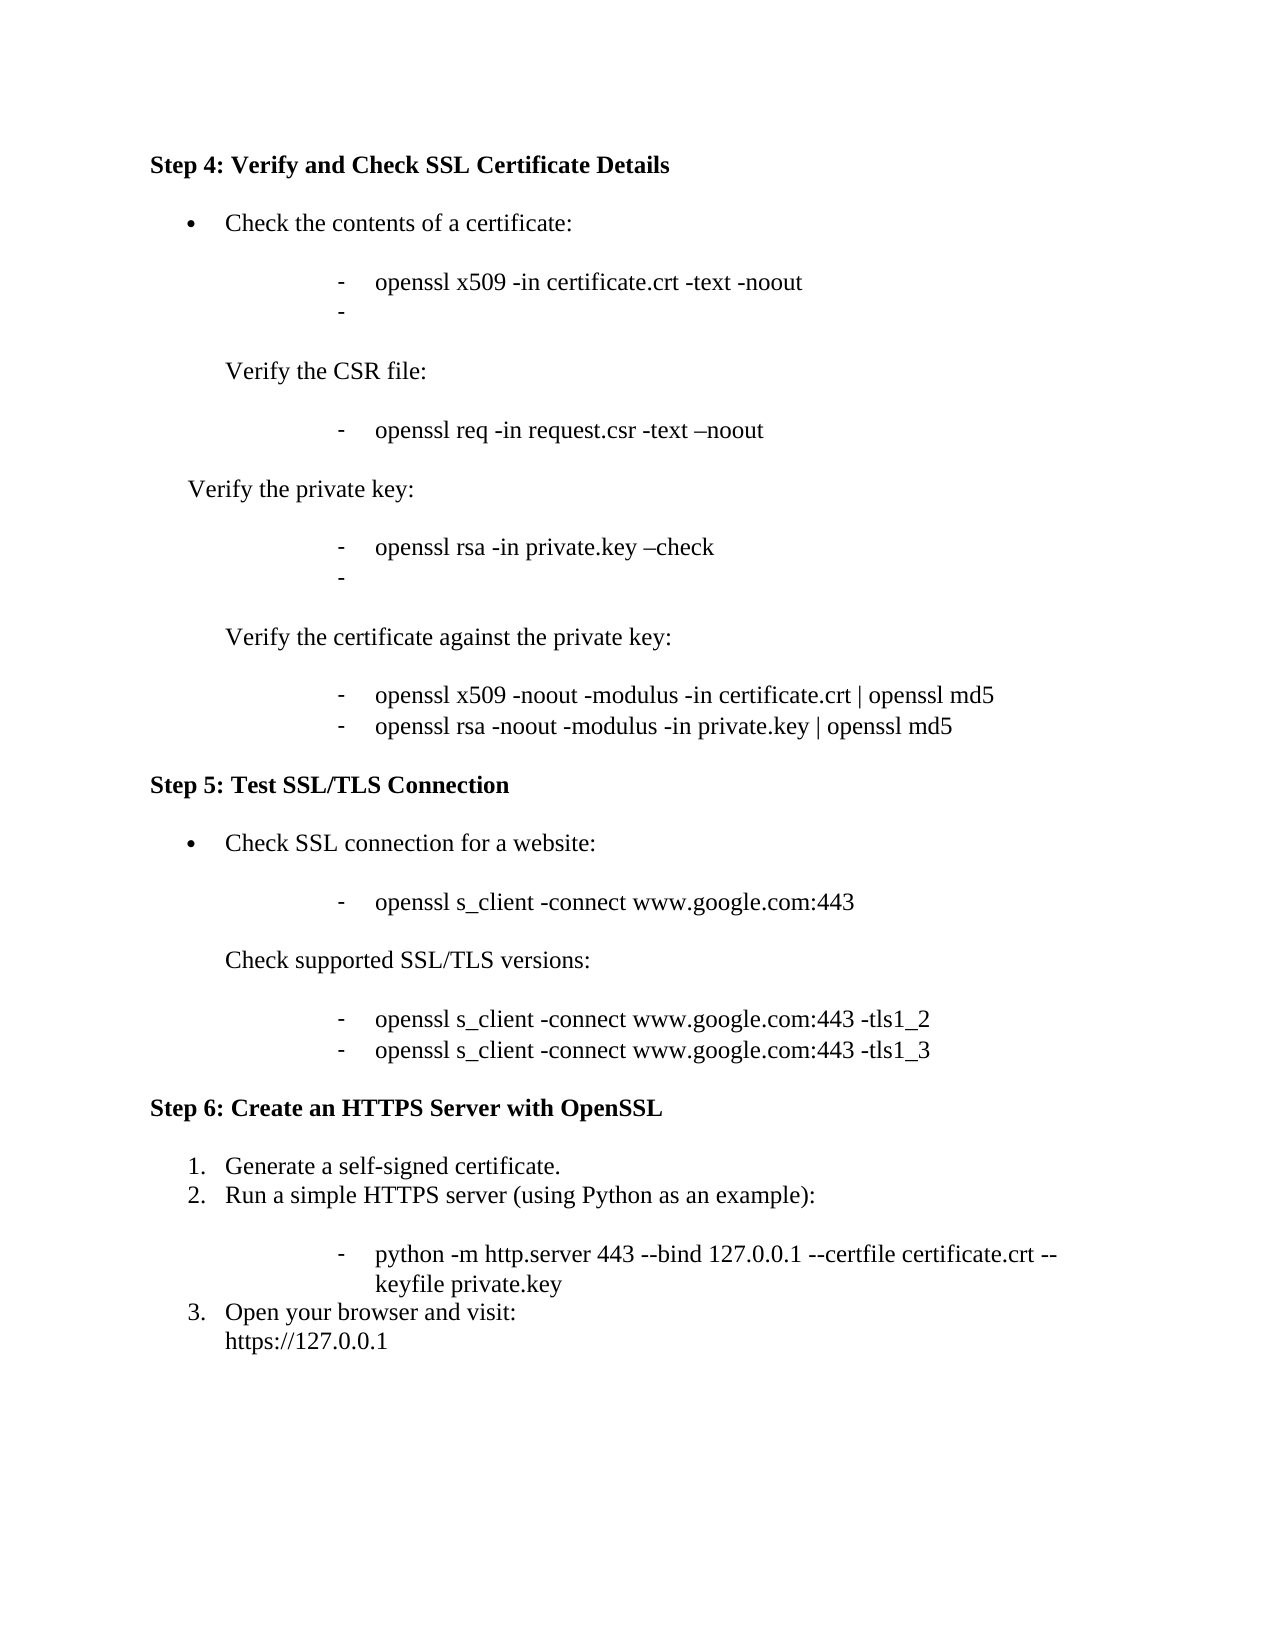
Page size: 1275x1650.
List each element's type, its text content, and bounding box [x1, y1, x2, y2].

list python -m http.server 443 --bind 127.0.0.1 --certfile certificate.crt --keyfile private.key [337, 1238, 1125, 1297]
text Step 6: Create an HTTPS Server with OpenSSL [150, 1093, 1125, 1122]
text Verify the CSR file: [225, 356, 1125, 385]
list Open your browser and visit: https://127.0.0.1 [187, 1297, 1125, 1355]
list openssl s_client -connect www.google.com:443 -tls1_2 [337, 1003, 1125, 1034]
text Step 4: Verify and Check SSL Certificate Details [150, 150, 1125, 179]
list openssl x509 -noout -modulus -in certificate.crt | openssl md5 [337, 680, 1125, 710]
list Check SSL connection for a website: [187, 828, 1125, 857]
text Check supported SSL/TLS versions: [225, 945, 1125, 974]
list openssl rsa -noout -modulus -in private.key | openssl md5 [337, 710, 1125, 741]
list Run a simple HTTPS server (using Python as an example): [187, 1180, 1125, 1209]
list Check the contents of a certificate: [187, 208, 1125, 237]
list openssl req -in request.csr -text –noout [337, 414, 1125, 444]
text Verify the private key: [187, 474, 1125, 502]
text Verify the certificate against the private key: [225, 622, 1125, 651]
list openssl s_client -connect www.google.com:443 -tls1_3 [337, 1034, 1125, 1064]
text Step 5: Test SSL/TLS Connection [150, 770, 1125, 799]
list openssl x509 -in certificate.crt -text -noout [337, 266, 1125, 296]
list Generate a self-signed certificate. [187, 1151, 1125, 1180]
list openssl rsa -in private.key –check [337, 532, 1125, 562]
list openssl s_client -connect www.google.com:443 [337, 886, 1125, 916]
